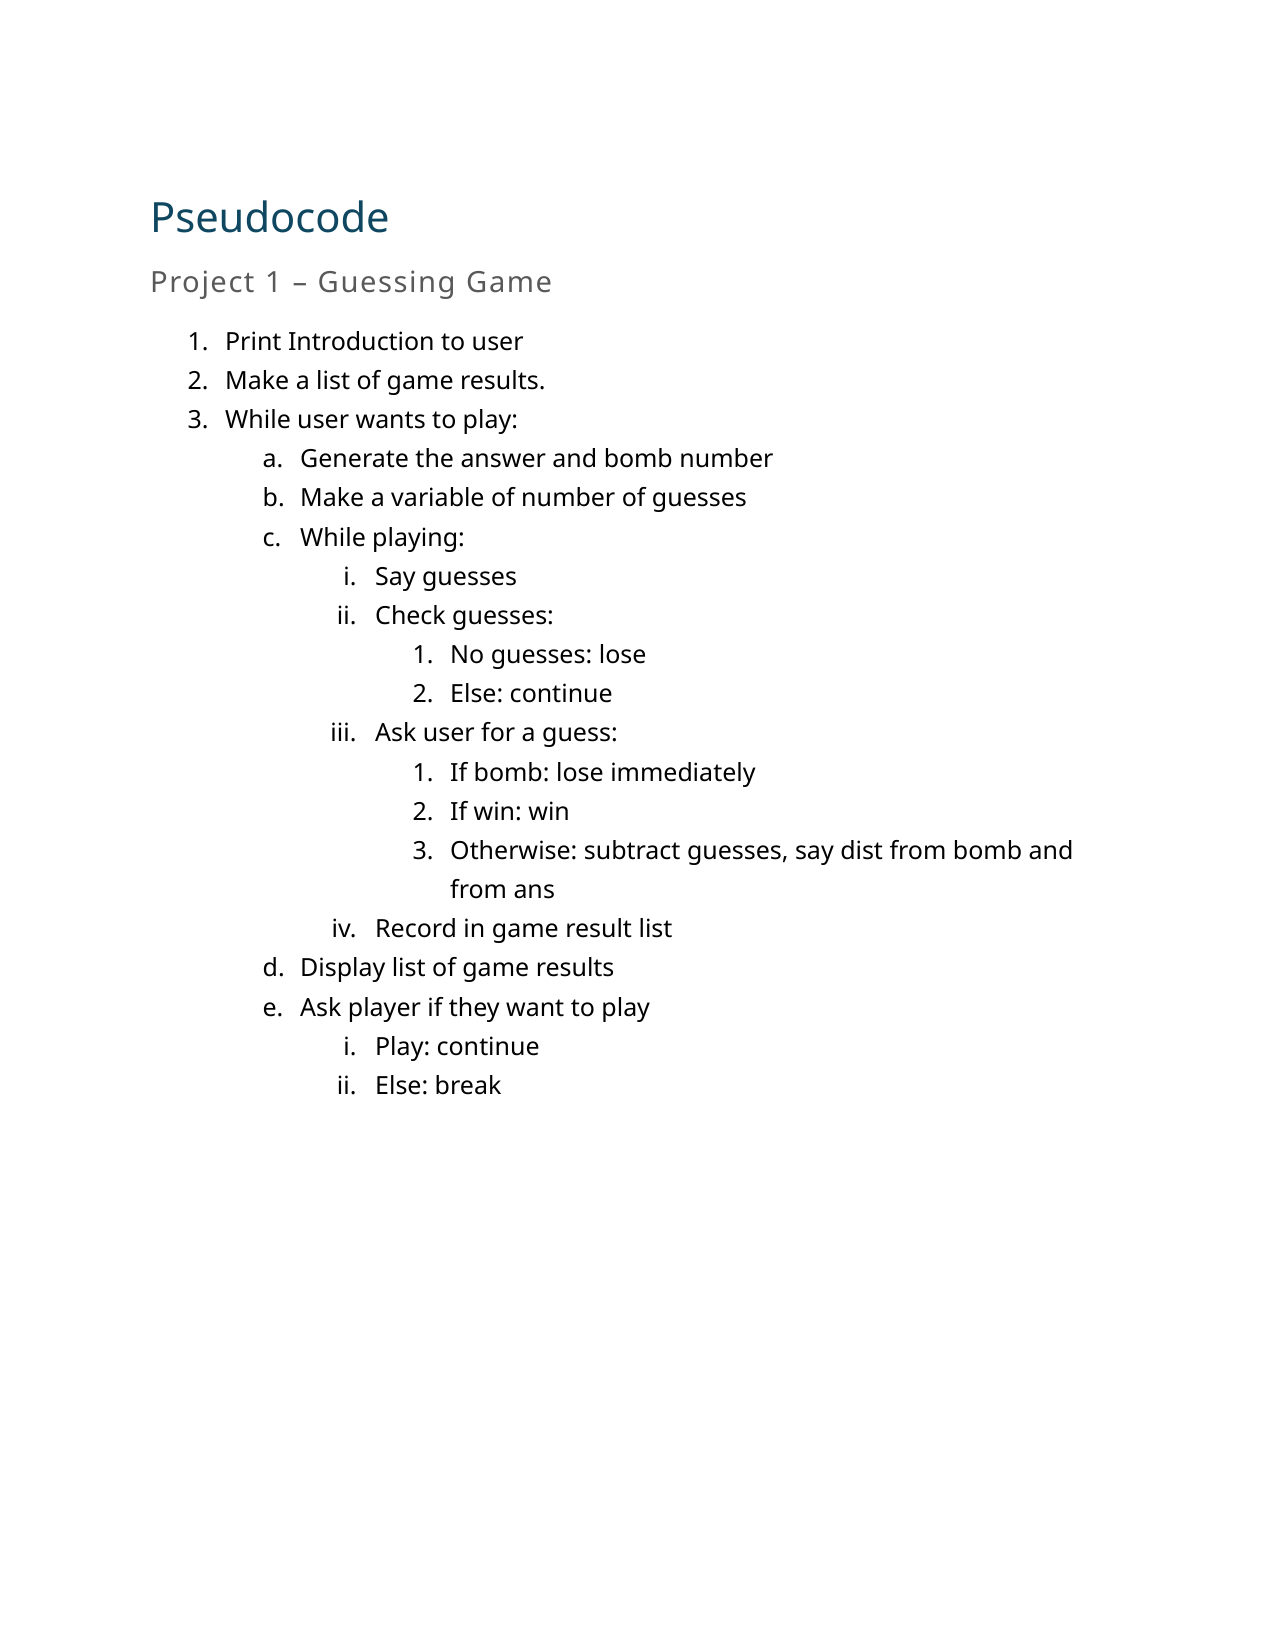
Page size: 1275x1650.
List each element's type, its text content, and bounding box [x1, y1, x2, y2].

list Generate the answer and bomb number [262, 441, 1125, 475]
list While playing: [262, 519, 1125, 553]
list If bomb: lose immediately [412, 754, 1125, 788]
subtitle Project 1 – Guessing Game [150, 261, 1125, 301]
subtitle Pseudocode [150, 187, 1125, 244]
list Print Introduction to user [187, 323, 1125, 357]
list Record in game result list [356, 911, 1125, 945]
list Make a list of game results. [187, 362, 1125, 397]
list No guesses: lose [412, 637, 1125, 671]
list Say guesses [356, 558, 1125, 592]
list Ask player if they want to play [262, 989, 1125, 1023]
list Otherwise: subtract guesses, say dist from bomb and from ans [412, 832, 1125, 906]
list Else: continue [412, 676, 1125, 710]
list Else: break [356, 1067, 1125, 1102]
list While user wants to play: [187, 402, 1125, 436]
list Ask user for a guess: [356, 715, 1125, 749]
list Make a variable of number of guesses [262, 480, 1125, 514]
list Check guesses: [356, 597, 1125, 632]
list Display list of game results [262, 950, 1125, 984]
list Play: continue [356, 1028, 1125, 1062]
list If win: win [412, 793, 1125, 827]
